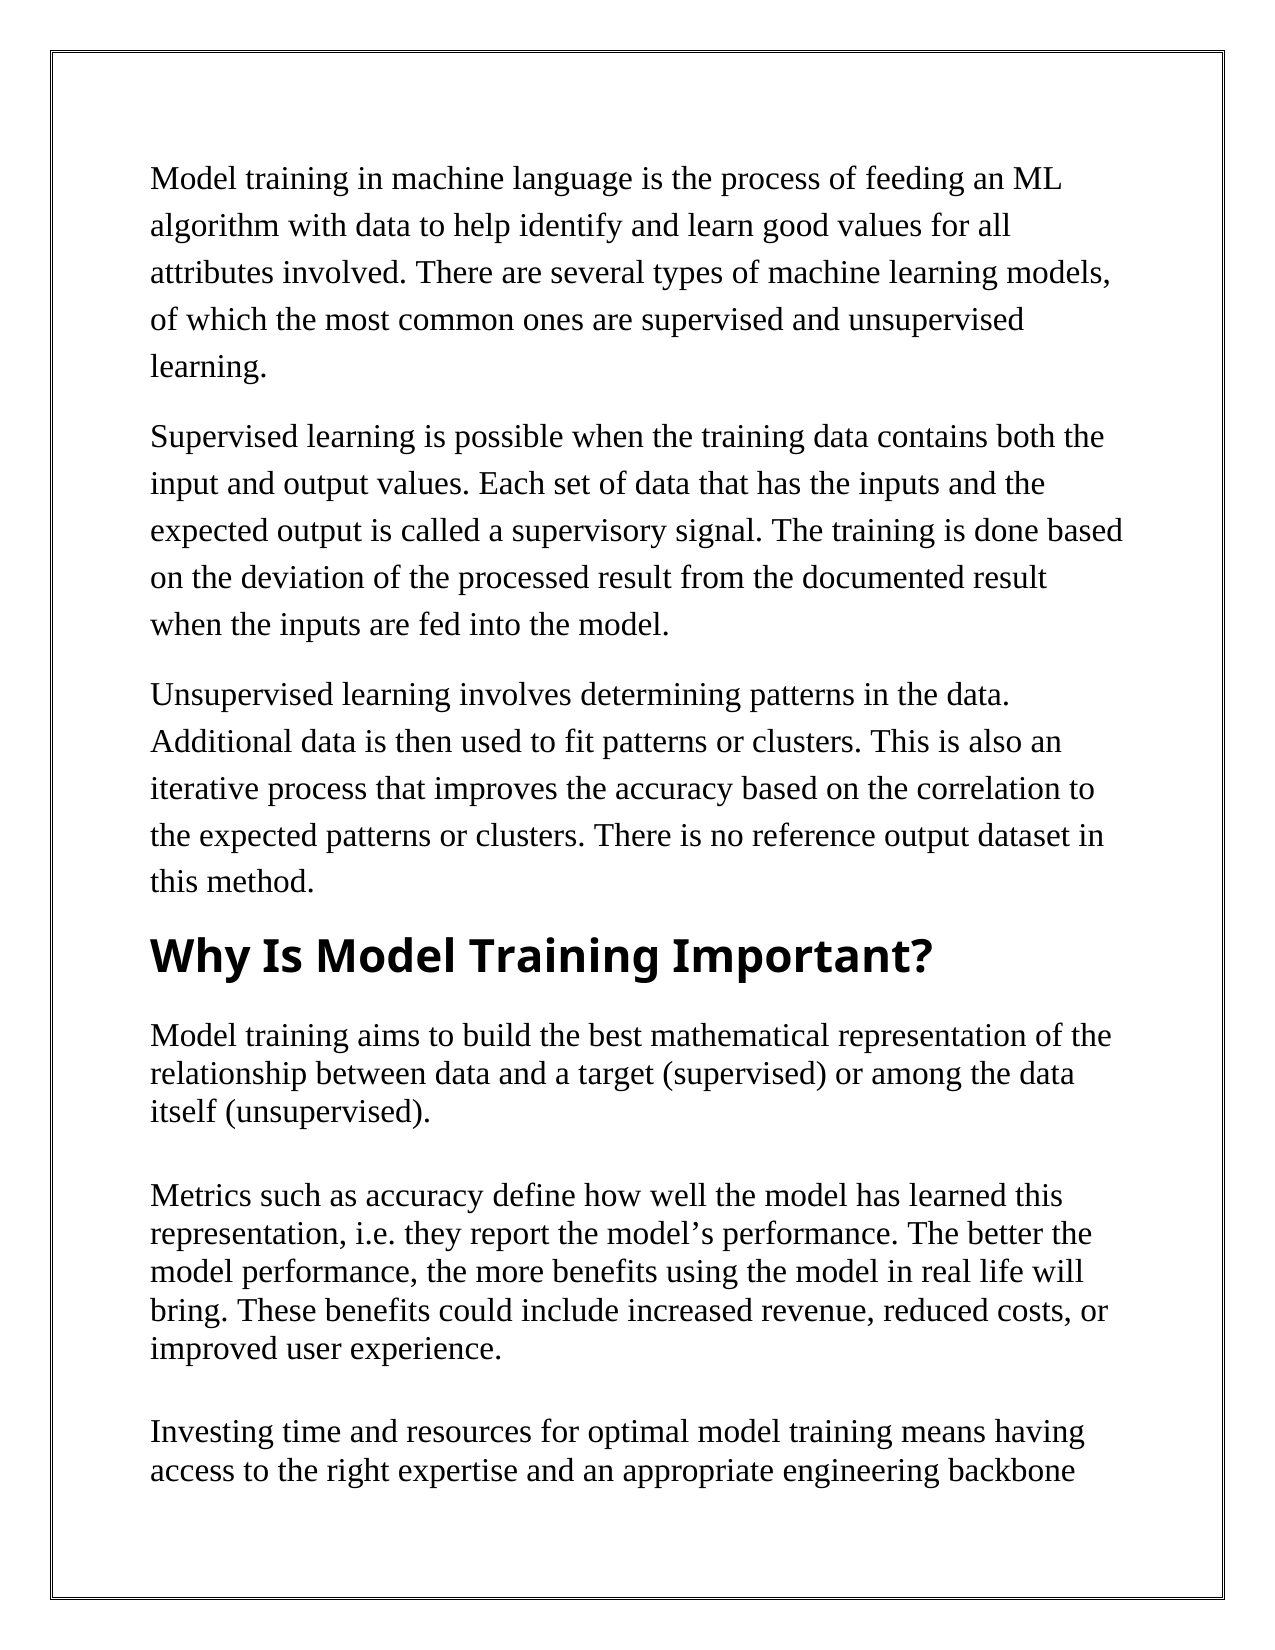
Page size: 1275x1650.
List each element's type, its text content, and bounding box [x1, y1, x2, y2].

subtitle Why Is Model Training Important? [150, 923, 1125, 986]
text Supervised learning is possible when the training data contains both the input and output values. Each set of data that has the inputs and the expected output is called a supervisory signal. The training is done based on the deviation of the processed result from the documented result when the inputs are fed into the model. [150, 408, 1125, 642]
text Model training in machine language is the process of feeding an ML algorithm with data to help identify and learn good values for all attributes involved. There are several types of machine learning models, of which the most common ones are supervised and unsupervised learning. [150, 150, 1125, 384]
text Model training aims to build the best mathematical representation of the relationship between data and a target (supervised) or among the data itself (unsupervised). [150, 1015, 1125, 1130]
text Metrics such as accuracy define how well the model has learned this representation, i.e. they report the model’s performance. The better the model performance, the more benefits using the model in real life will bring. These benefits could include increased revenue, reduced costs, or improved user experience. [150, 1175, 1125, 1367]
text Unsupervised learning involves determining patterns in the data. Additional data is then used to fit patterns or clusters. This is also an iterative process that improves the accuracy based on the correlation to the expected patterns or clusters. There is no reference output dataset in this method. [150, 666, 1125, 900]
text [150, 1412, 1125, 1488]
